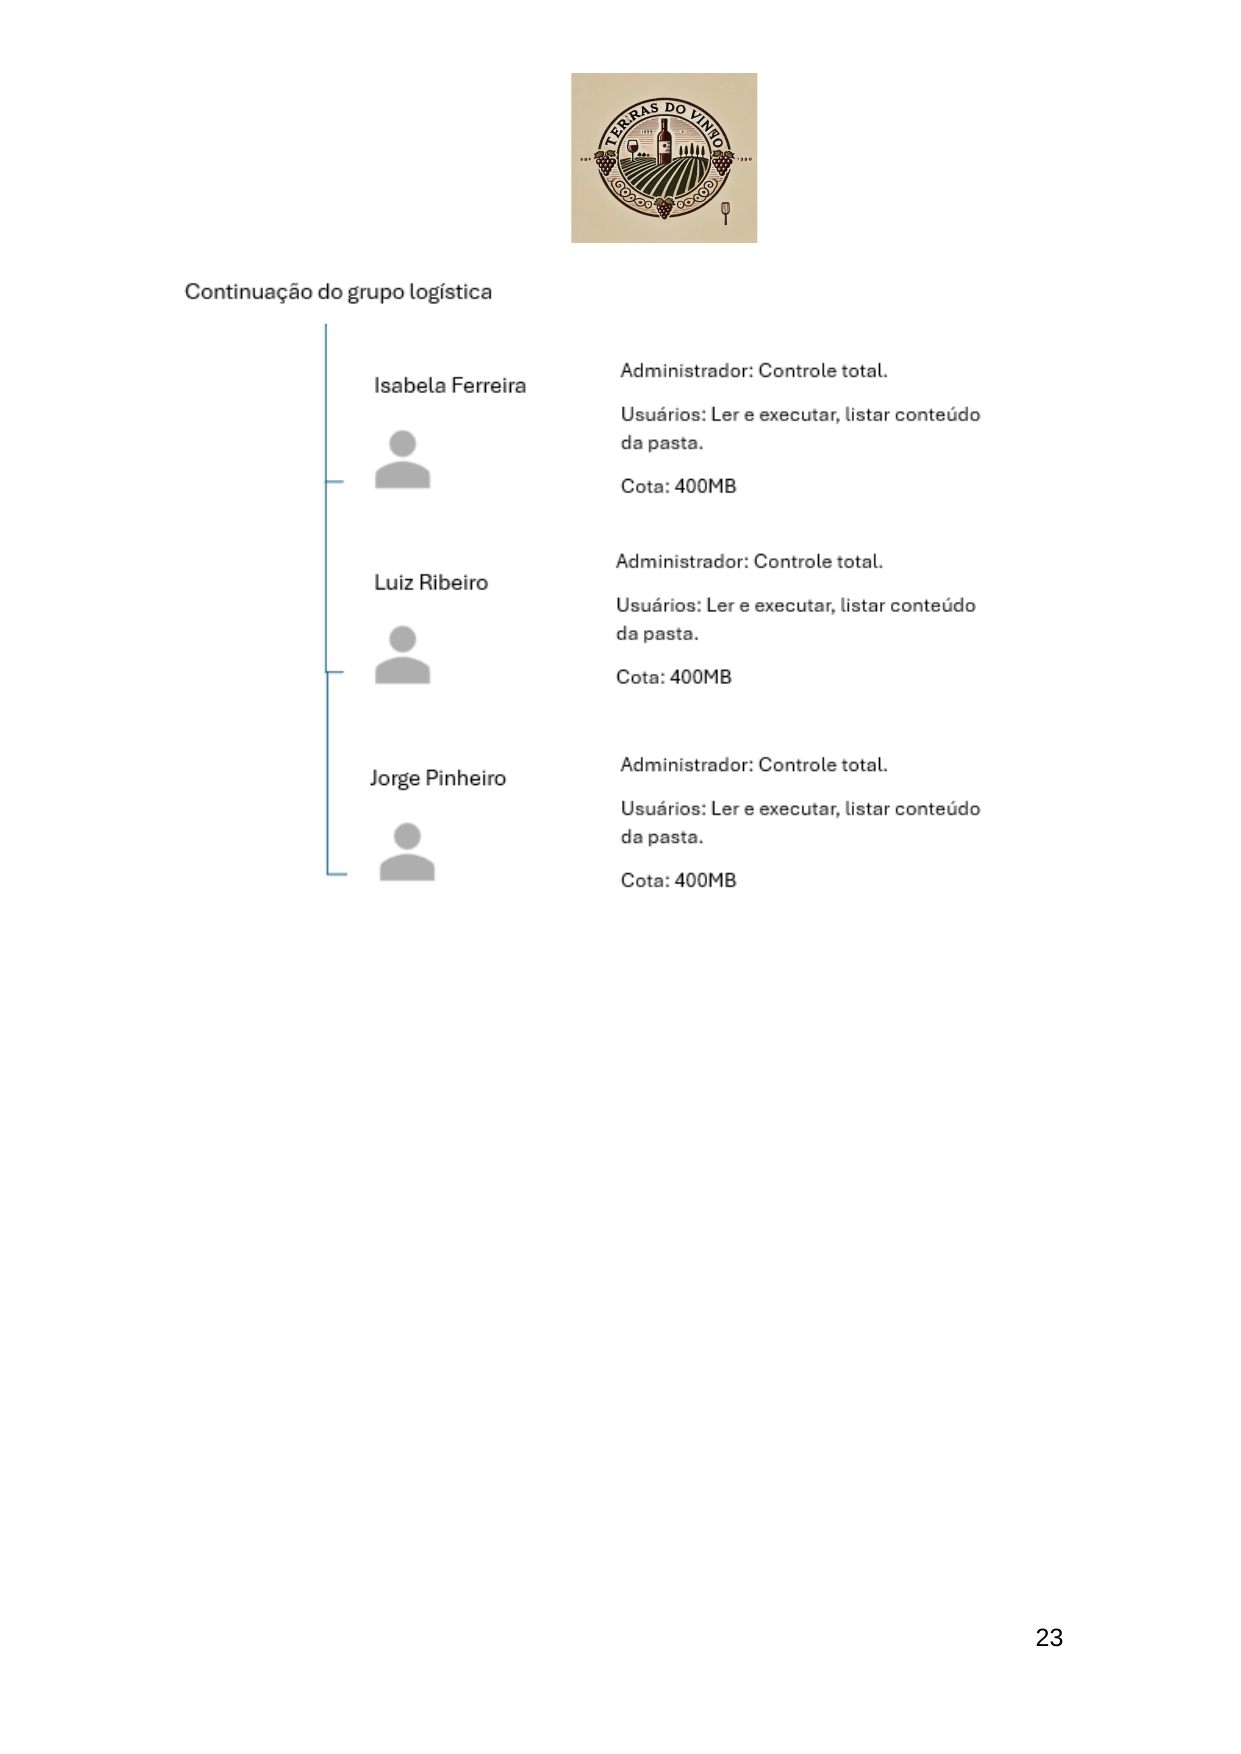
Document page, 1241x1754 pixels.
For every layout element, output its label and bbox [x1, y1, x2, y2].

picture [177, 271, 1026, 906]
picture [571, 73, 758, 243]
